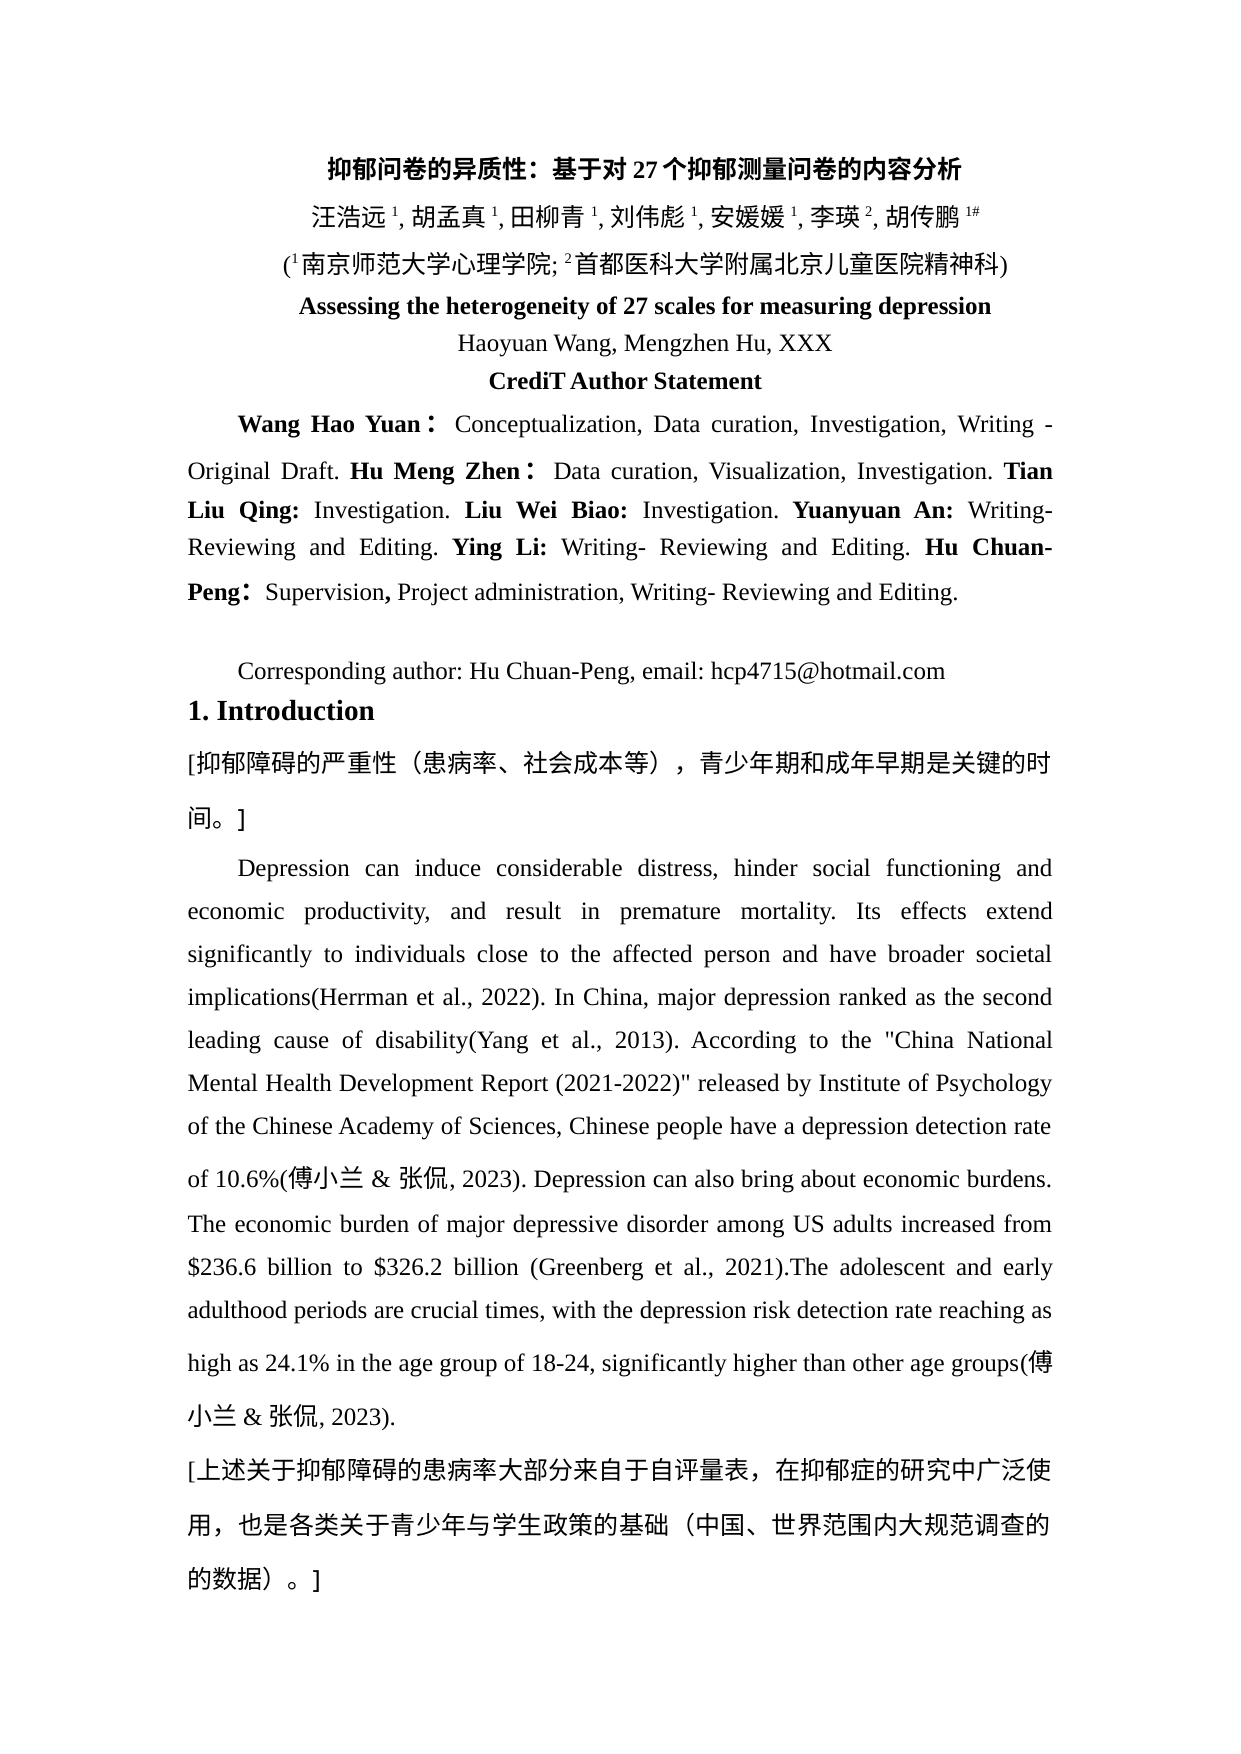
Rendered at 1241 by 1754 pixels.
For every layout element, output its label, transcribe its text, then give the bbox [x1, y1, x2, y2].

text [上述关于抑郁障碍的患病率大部分来自于自评量表，在抑郁症的研究中广泛使用，也是各类关于青少年与学生政策的基础（中国、世界范围内大规范调查的的数据）。] [187, 1451, 1053, 1596]
text 汪浩远1, 胡孟真1, 田柳青1, 刘伟彪1, 安媛媛1, 李瑛2, 胡传鹏1# [187, 197, 1053, 233]
text CrediT Author Statement [187, 366, 1053, 394]
text Wang Hao Yuan：Conceptualization, Data curation, Investigation, Writing - Original Draft. Hu Meng Zhen：Data curation, Visualization, Investigation. Tian Liu Qing: Investigation. Liu Wei Biao: Investigation. Yuanyuan An: Writing- Reviewing and Editing. Ying Li: Writing- Reviewing and Editing. Hu Chuan-Peng：Supervision, Project administration, Writing- Reviewing and Editing. [187, 403, 1053, 608]
text Depression can induce considerable distress, hinder social functioning and economic productivity, and result in premature mortality. Its effects extend significantly to individuals close to the affected person and have broader societal implications(Herrman et al., 2022). In China, major depression ranked as the second leading cause of disability(Yang et al., 2013). According to the "China National Mental Health Development Report (2021-2022)" released by Institute of Psychology of the Chinese Academy of Sciences, Chinese people have a depression detection rate of 10.6%(傅小兰 & 张侃, 2023). Depression can also bring about economic burdens. The economic burden of major depressive disorder among US adults increased from $236.6 billion to $326.2 billion (Greenberg et al., 2021).The adolescent and early adulthood periods are crucial times, with the depression risk detection rate reaching as high as 24.1% in the age group of 18-24, significantly higher than other age groups(傅小兰 & 张侃, 2023). [187, 853, 1053, 1433]
text 抑郁问卷的异质性：基于对27个抑郁测量问卷的内容分析 [187, 150, 1053, 186]
text (1南京师范大学心理学院; 2首都医科大学附属北京儿童医院精神科) [187, 244, 1053, 280]
text Corresponding author: Hu Chuan-Peng, email: hcp4715@hotmail.com [187, 656, 1053, 685]
text Haoyuan Wang, Mengzhen Hu, XXX [187, 328, 1053, 357]
subtitle 1. Introduction [187, 693, 1053, 727]
text [抑郁障碍的严重性（患病率、社会成本等），青少年期和成年早期是关键的时间。] [187, 744, 1053, 834]
text Assessing the heterogeneity of 27 scales for measuring depression [187, 291, 1053, 320]
